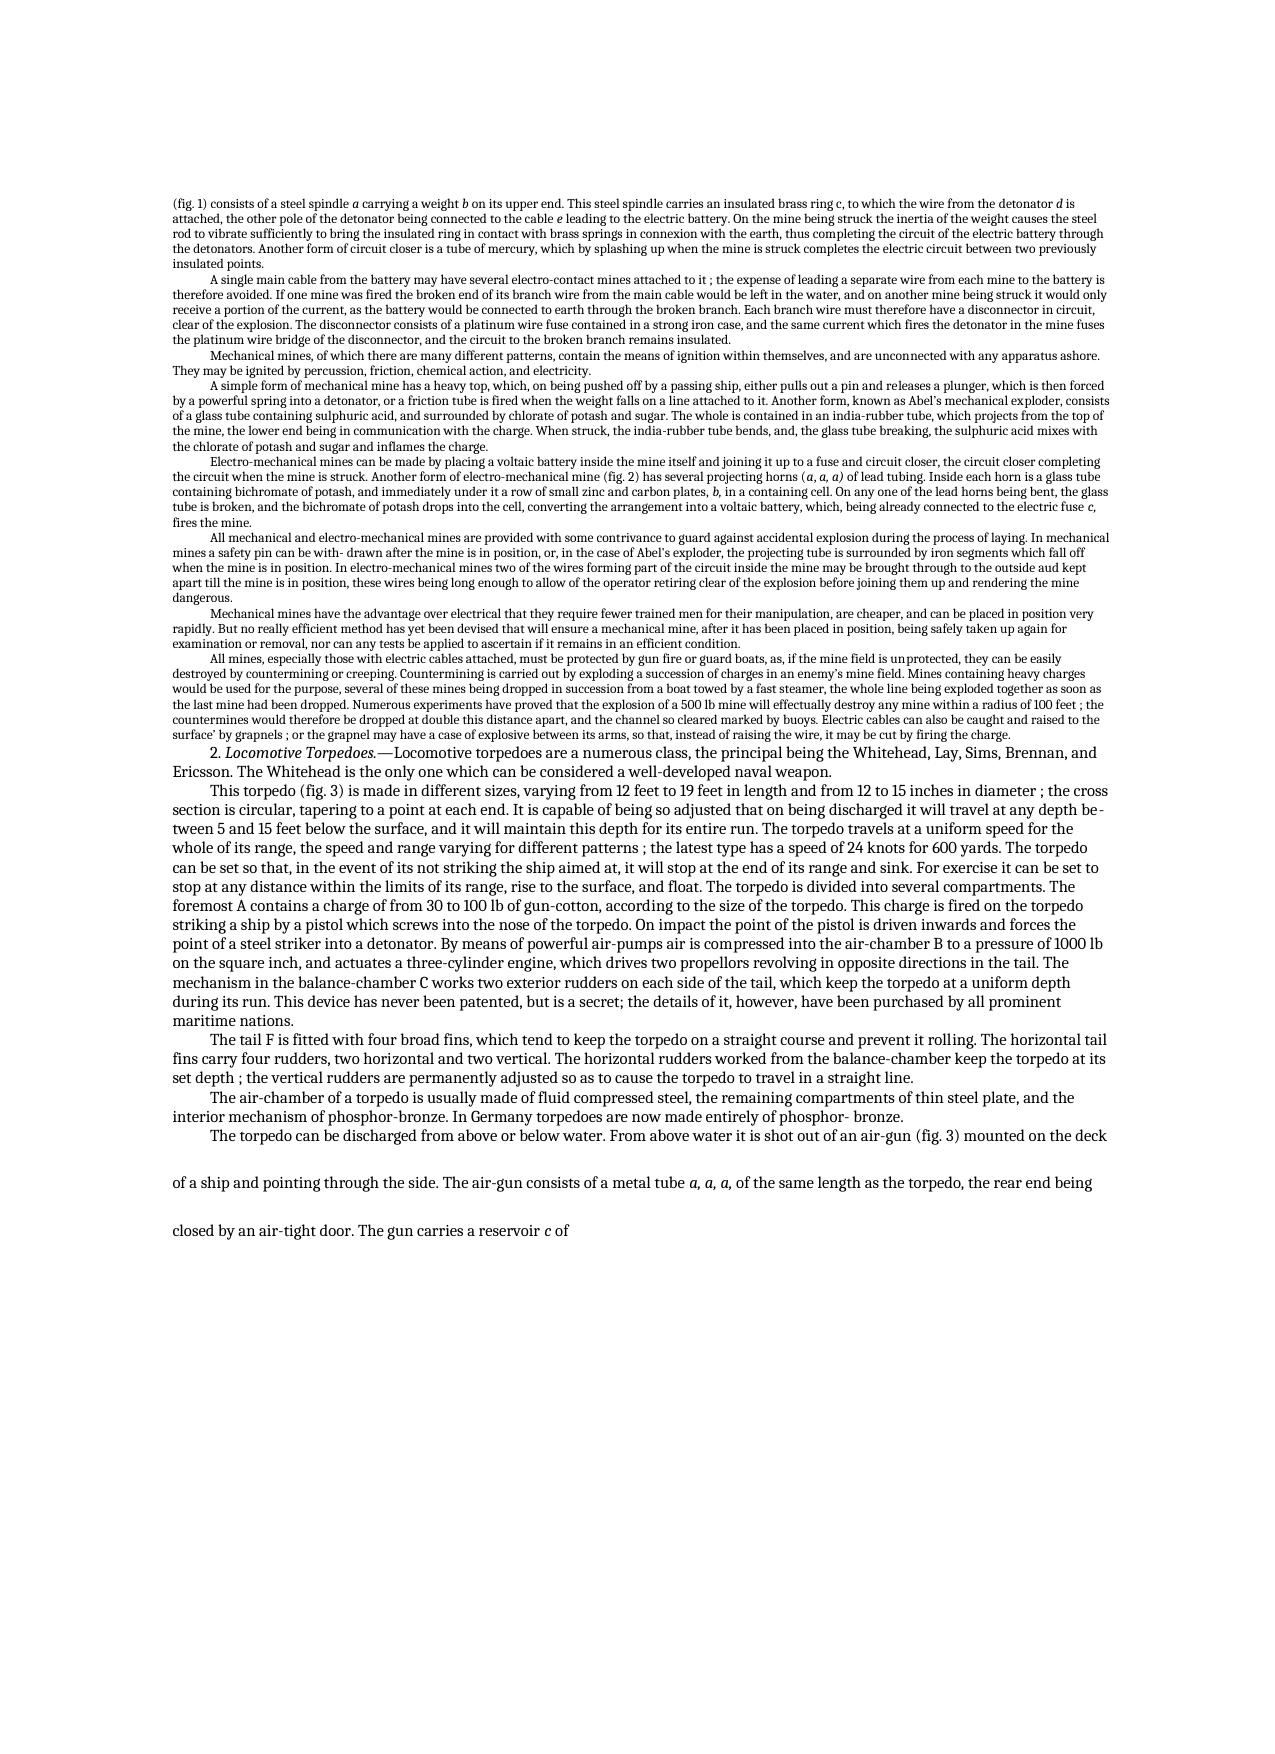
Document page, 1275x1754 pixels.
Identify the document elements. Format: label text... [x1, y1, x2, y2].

text The tail F is fitted with four broad fins, which tend to keep the torpedo on a straight course and prevent it rolling. The horizontal tail fins carry four rudders, two horizontal and two vertical. The horizontal rudders worked from the balance-chamber keep the torpedo at its set depth ; the vertical rudders are permanently adjusted so as to cause the torpedo to travel in a straight line. [172, 1031, 1112, 1088]
text The torpedo can be discharged from above or below water. From above water it is shot out of an air-gun (fig. 3) mounted on the deck of a ship and pointing through the side. The air-gun consists of a metal tube a, a, a, of the same length as the torpedo, the rear end being closed by an air-tight door. The gun carries a reservoir c of [172, 1126, 1112, 1240]
text All mines, especially those with electric cables attached, must be protected by gun fire or guard boats, as, if the mine field is unprotected, they can be easily destroyed by countermining or creeping. Countermining is carried out by exploding a succession of charges in an enemy’s mine field. Mines containing heavy charges would be used for the purpose, several of these mines being dropped in succession from a boat towed by a fast steamer, the whole line being exploded together as soon as the last mine had been dropped. Numerous experiments have proved that the explosion of a 500 lb mine will effectually destroy any mine within a radius of 100 feet ; the countermines would therefore be dropped at double this distance apart, and the channel so cleared marked by buoys. Electric cables can also be caught and raised to the surface’ by grapnels ; or the grapnel may have a case of explosive between its arms, so that, instead of raising the wire, it may be cut by firing the charge. [172, 652, 1112, 743]
text Mechanical mines have the advantage over electrical that they require fewer trained men for their manipulation, are cheaper, and can be placed in position very rapidly. But no really efficient method has yet been devised that will ensure a mechanical mine, after it has been placed in position, being safely taken up again for examination or removal, nor can any tests be applied to ascertain if it remains in an efficient condition. [172, 606, 1112, 652]
text A simple form of mechanical mine has a heavy top, which, on being pushed off by a passing ship, either pulls out a pin and releases a plunger, which is then forced by a powerful spring into a detonator, or a friction tube is fired when the weight falls on a line attached to it. Another form, known as Abel’s mechanical exploder, consists of a glass tube containing sulphuric acid, and surrounded by chlorate of potash and sugar. The whole is contained in an india-rubber tube, which projects from the top of the mine, the lower end being in communication with the charge. When struck, the india-rubber tube bends, and, the glass tube breaking, the sulphuric acid mixes with the chlorate of potash and sugar and inflames the charge. [172, 378, 1112, 454]
text (fig. 1) consists of a steel spindle a carrying a weight b on its upper end. This steel spindle carries an insulated brass ring c, to which the wire from the detonator d is attached, the other pole of the detonator being connected to the cable e leading to the electric battery. On the mine being struck the inertia of the weight causes the steel rod to vibrate sufficiently to bring the insulated ring in contact with brass springs in connexion with the earth, thus completing the circuit of the electric battery through the detonators. Another form of circuit closer is a tube of mercury, which by splashing up when the mine is struck completes the electric circuit between two previously insulated points. [172, 196, 1112, 272]
text Electro-mechanical mines can be made by placing a voltaic battery inside the mine itself and joining it up to a fuse and circuit closer, the circuit closer completing the circuit when the mine is struck. Another form of electro-mechanical mine (fig. 2) has several projecting horns (a, a, a) of lead tubing. Inside each horn is a glass tube containing bichromate of potash, and immediately under it a row of small zinc and carbon plates, b, in a containing cell. On any one of the lead horns being bent, the glass tube is broken, and the bichromate of potash drops into the cell, converting the arrangement into a voltaic battery, which, being already connected to the electric fuse c, fires the mine. [172, 454, 1112, 530]
text 2. Locomotive Torpedoes.—Locomotive torpedoes are a numerous class, the principal being the Whitehead, Lay, Sims, Brennan, and Ericsson. The Whitehead is the only one which can be considered a well-developed naval weapon. [172, 743, 1112, 781]
text All mechanical and electro-mechanical mines are provided with some contrivance to guard against accidental explosion during the process of laying. In mechanical mines a safety pin can be with- drawn after the mine is in position, or, in the case of Abel's exploder, the projecting tube is surrounded by iron segments which fall off when the mine is in position. In electro-mechanical mines two of the wires forming part of the circuit inside the mine may be brought through to the outside aud kept apart till the mine is in position, these wires being long enough to allow of the operator retiring clear of the explosion before joining them up and rendering the mine dangerous. [172, 530, 1112, 606]
text The air-chamber of a torpedo is usually made of fluid compressed steel, the remaining compartments of thin steel plate, and the interior mechanism of phosphor-bronze. In Germany torpedoes are now made entirely of phosphor- bronze. [172, 1088, 1112, 1126]
text Mechanical mines, of which there are many different patterns, contain the means of ignition within themselves, and are unconnected with any apparatus ashore. They may be ignited by percussion, friction, chemical action, and electricity. [172, 348, 1112, 378]
text This torpedo (fig. 3) is made in different sizes, varying from 12 feet to 19 feet in length and from 12 to 15 inches in diameter ; the cross section is circular, tapering to a point at each end. It is capable of being so adjusted that on being discharged it will travel at any depth between 5 and 15 feet below the surface, and it will maintain this depth for its entire run. The torpedo travels at a uniform speed for the whole of its range, the speed and range varying for different patterns ; the latest type has a speed of 24 knots for 600 yards. The torpedo can be set so that, in the event of its not striking the ship aimed at, it will stop at the end of its range and sink. For exercise it can be set to stop at any distance within the limits of its range, rise to the surface, and float. The torpedo is divided into several compartments. The foremost A contains a charge of from 30 to 100 lb of gun-cotton, according to the size of the torpedo. This charge is fired on the torpedo striking a ship by a pistol which screws into the nose of the torpedo. On impact the point of the pistol is driven inwards and forces the point of a steel striker into a detonator. By means of powerful air-pumps air is compressed into the air-chamber B to a pressure of 1000 lb on the square inch, and actuates a three-cylinder engine, which drives two propellors revolving in opposite directions in the tail. The mechanism in the balance-chamber C works two exterior rudders on each side of the tail, which keep the torpedo at a uniform depth during its run. This device has never been patented, but is a secret; the details of it, however, have been purchased by all prominent maritime nations. [172, 781, 1112, 1031]
text A single main cable from the battery may have several electro-contact mines attached to it ; the expense of leading a separate wire from each mine to the battery is therefore avoided. If one mine was fired the broken end of its branch wire from the main cable would be left in the water, and on another mine being struck it would only receive a portion of the current, as the battery would be connected to earth through the broken branch. Each branch wire must therefore have a disconnector in circuit, clear of the explosion. The disconnector consists of a platinum wire fuse contained in a strong iron case, and the same current which fires the detonator in the mine fuses the platinum wire bridge of the disconnector, and the circuit to the broken branch remains insulated. [172, 272, 1112, 348]
